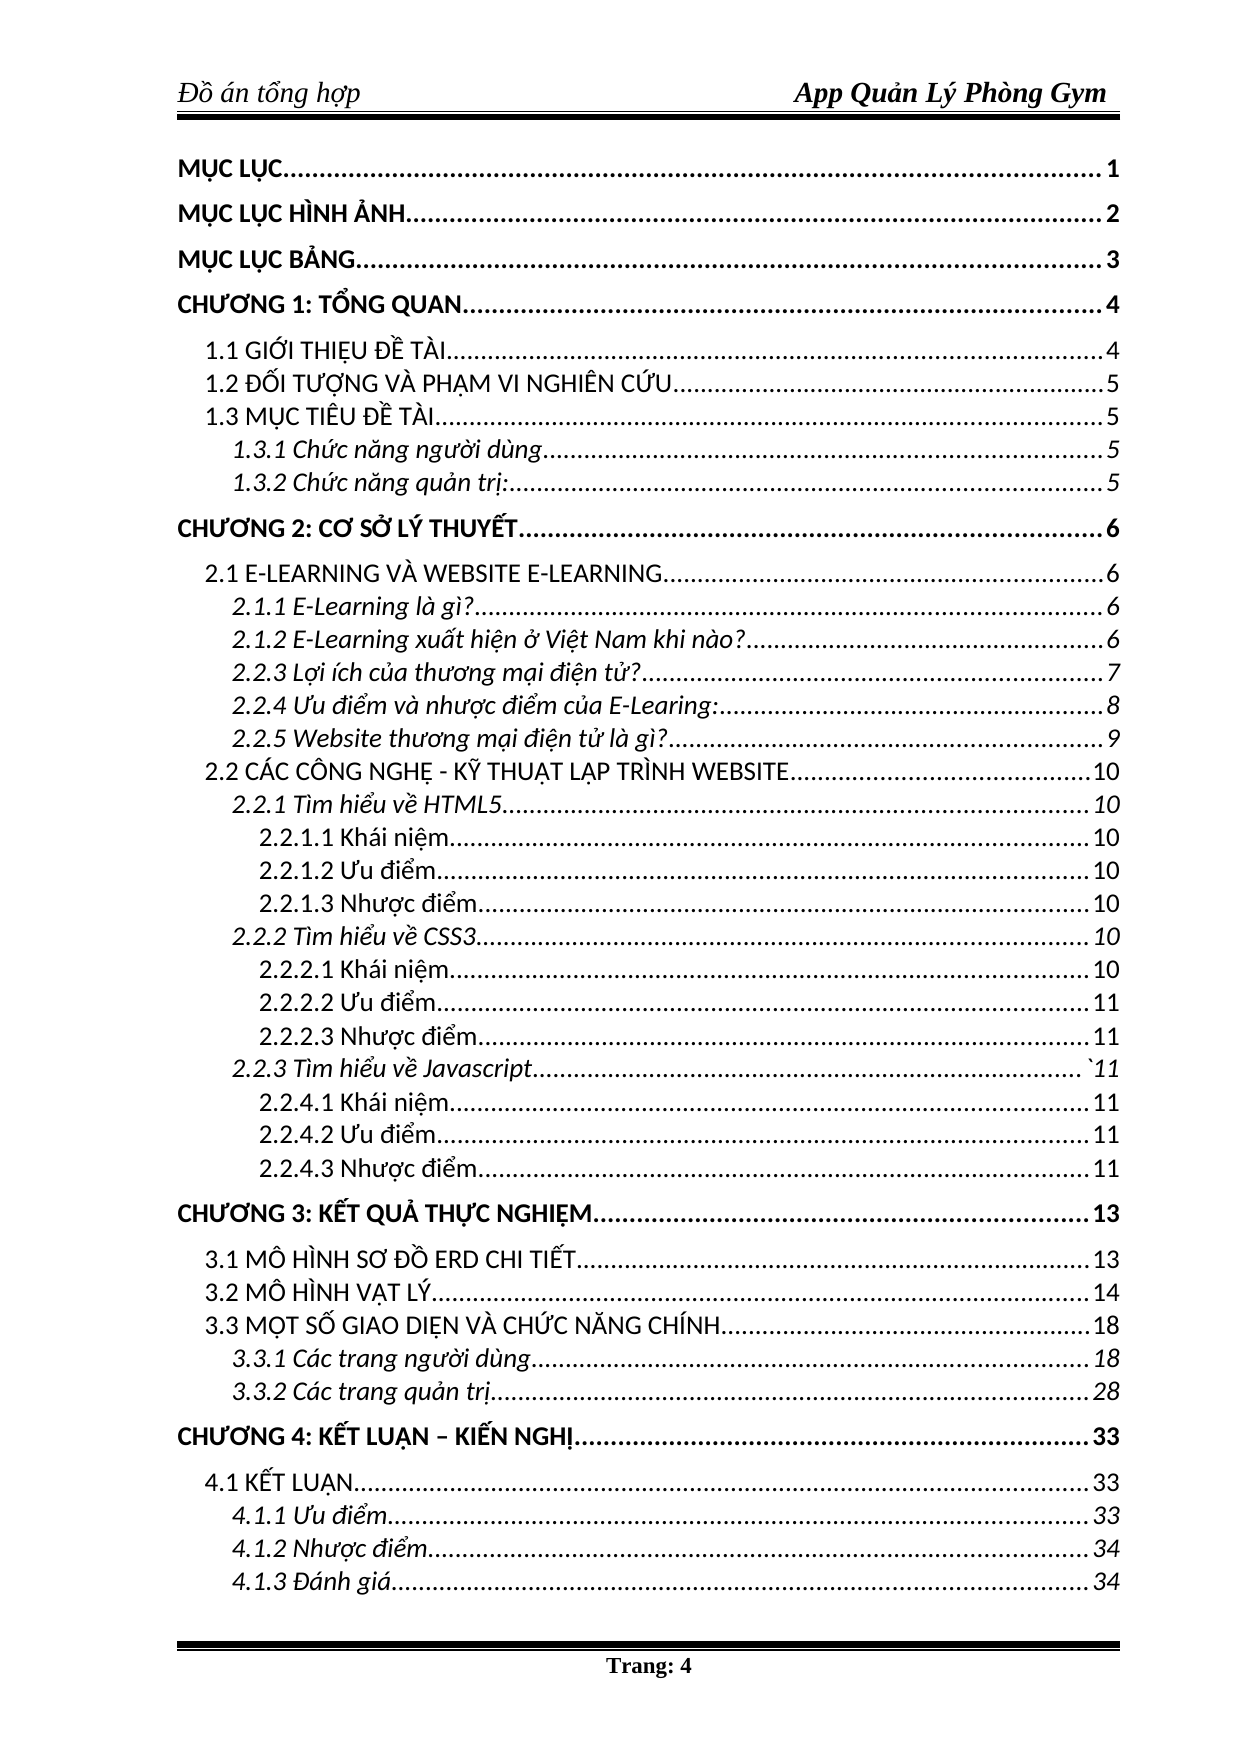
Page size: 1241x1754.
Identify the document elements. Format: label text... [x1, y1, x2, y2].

text 2.2.4.1 Khái niệm 11 [258, 1085, 1120, 1118]
text 2.2 CÁC CÔNG NGHỆ - KỸ THUẬT LẬP TRÌNH WEBSITE 10 [204, 754, 1120, 787]
text 2.2.4 Ưu điểm và nhược điểm của E-Learing: 8 [231, 688, 1120, 721]
text 1.2 ĐỐI TƯỢNG VÀ PHẠM VI NGHIÊN CỨU 5 [673, 366, 1120, 399]
text 2.2.1.1 Khái niệm 10 [258, 821, 1120, 853]
text 3.3.1 Các trang người dùng 18 [531, 1341, 1120, 1374]
text 2.2.5 Website thương mại điện tử là gì? 9 [231, 721, 1120, 754]
text Chương 3: KẾT QUẢ THỰC NGHIỆM 13 [177, 1196, 1120, 1229]
text 3.3 MỘT SỐ GIAO DIỆN VÀ CHỨC NĂNG CHÍNH 18 [204, 1308, 1120, 1341]
text 2.2.2.2 Ưu điểm 11 [258, 986, 1120, 1019]
text 4.1.3 Đánh giá 34 [231, 1564, 1120, 1597]
text 2.2.1.3 Nhược điểm 10 [258, 887, 1120, 919]
text 2.2.3 Tìm hiểu về Javascript `11 [231, 1052, 1120, 1085]
text 3.1 MÔ HÌNH SƠ ĐỒ ERD CHI TIẾT 13 [204, 1242, 1120, 1275]
text 1.1 GIỚI THIỆU ĐỀ TÀI 4 [204, 333, 1120, 366]
text MỤC LỤC 1 [177, 151, 1120, 184]
text 2.2.4.3 Nhược điểm 11 [258, 1151, 1120, 1184]
text 1.3.1 Chức năng người dùng 5 [231, 432, 1120, 465]
text 1.3 MỤC TIÊU ĐỀ TÀI 5 [204, 399, 1120, 432]
text 2.2.3 Lợi ích của thương mại điện tử? 7 [231, 655, 1120, 688]
text 4.1.2 Nhược điểm 34 [231, 1531, 1120, 1564]
text 2.1.2 E-Learning xuất hiện ở Việt Nam khi nào? 6 [231, 622, 1120, 655]
text 2.2.1 Tìm hiểu về HTML5 10 [231, 787, 1120, 821]
text Chương 2: CƠ SỞ LÝ THUYẾT 6 [177, 511, 1120, 544]
text 2.2.4.2 Ưu điểm 11 [258, 1118, 1120, 1151]
text 2.2.2.1 Khái niệm 10 [258, 953, 1120, 986]
text 2.2.2.3 Nhược điểm 11 [258, 1019, 1120, 1052]
text 3.3.2 Các trang quản trị 28 [491, 1374, 1120, 1407]
text 1.3.2 Chức năng quản trị: 5 [231, 465, 1120, 498]
text 2.2.1.2 Ưu điểm 10 [258, 853, 1120, 887]
text Chương 1: TỔNG QUAN 4 [177, 288, 1120, 321]
text 2.1 E-LEARNING VÀ WEBSITE E-LEARNING 6 [204, 556, 1120, 589]
text MỤC LỤC HÌNH ẢNH 2 [177, 197, 1120, 230]
text Chương 4: KẾT LUẬN – KIẾN NGHỊ 33 [177, 1419, 1120, 1452]
text 4.1 KẾT LUẬN 33 [204, 1465, 1120, 1498]
text 2.2.2 Tìm hiểu về CSS3 10 [231, 919, 1120, 953]
text 2.1.1 E-Learning là gì? 6 [231, 589, 1120, 622]
text 4.1.1 Ưu điểm 33 [231, 1498, 1120, 1531]
text 3.2 MÔ HÌNH VẬT LÝ 14 [204, 1275, 1120, 1308]
text MỤC LỤC BẢNG 3 [177, 242, 1120, 275]
